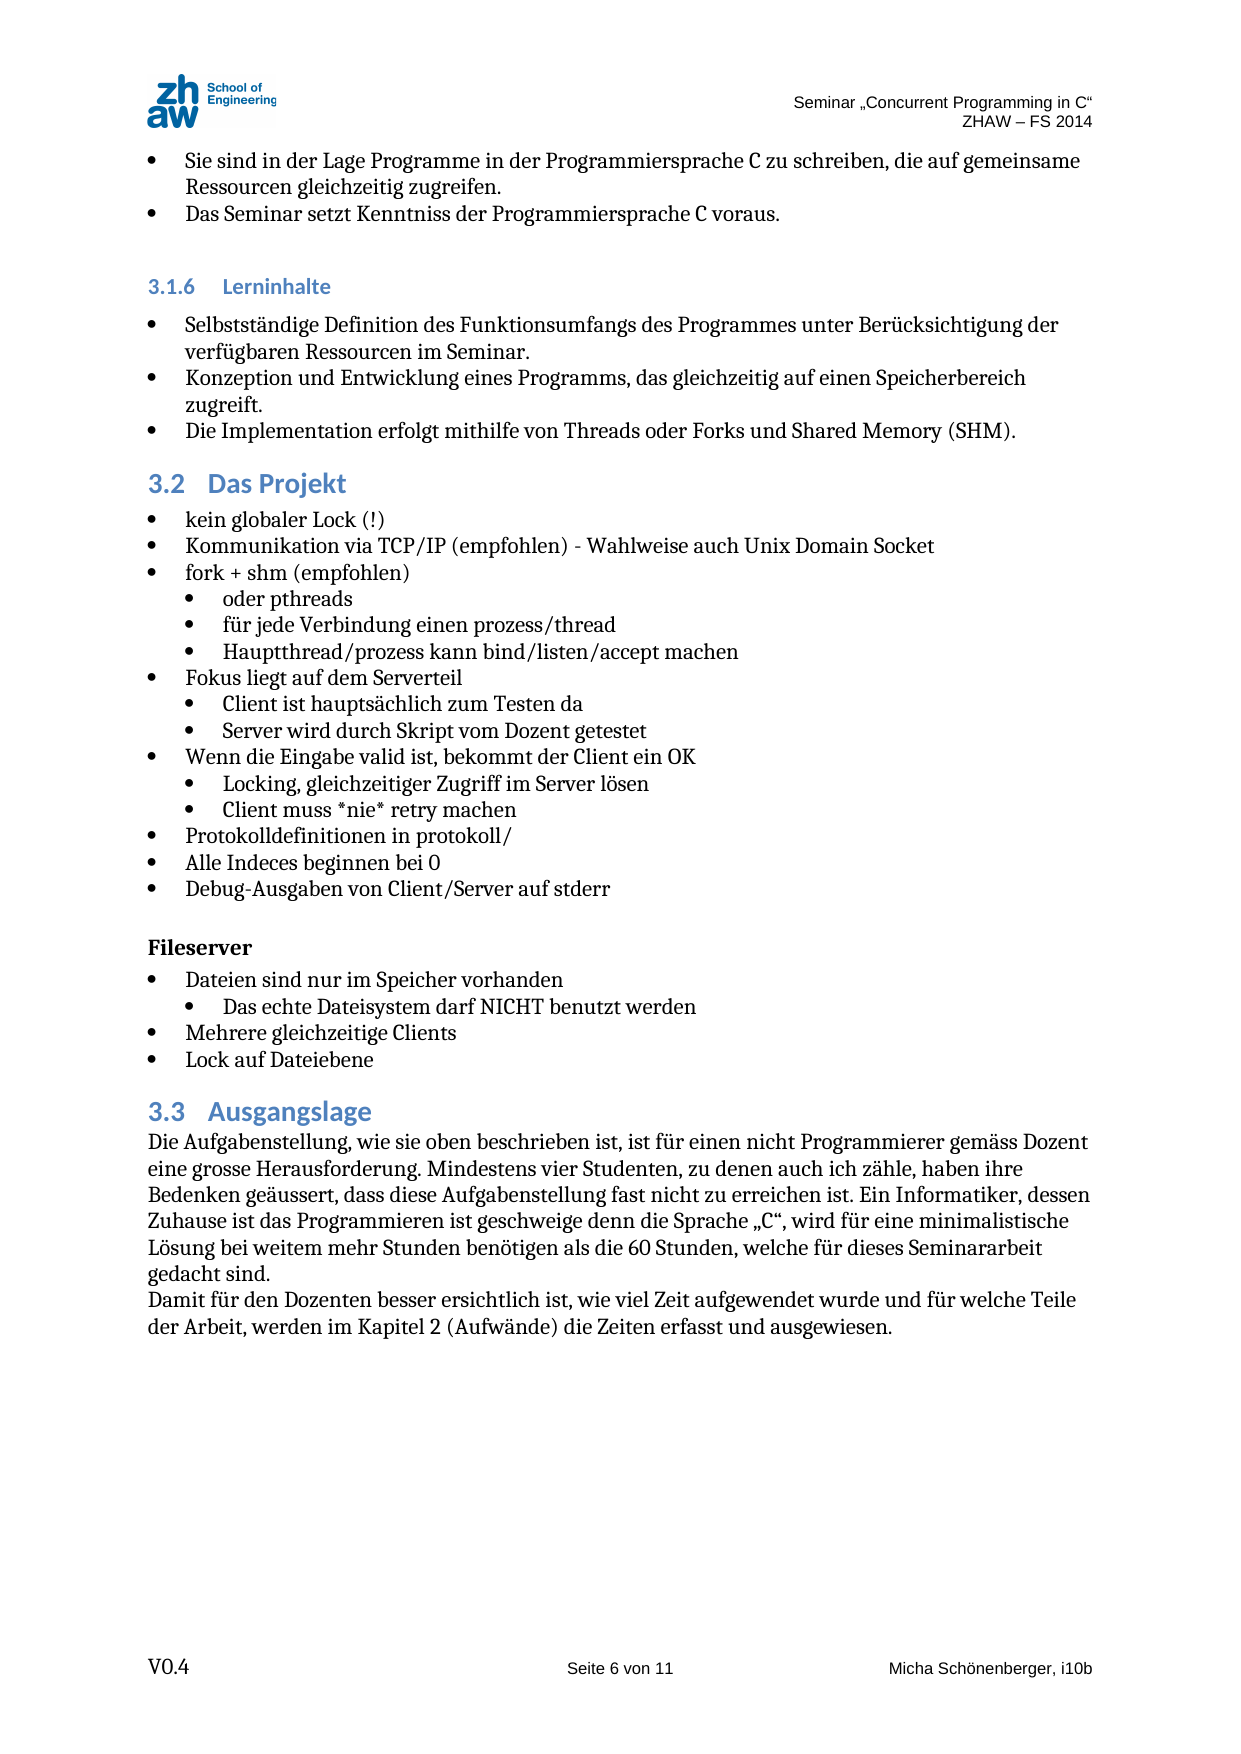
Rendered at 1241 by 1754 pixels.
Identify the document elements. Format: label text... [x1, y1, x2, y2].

list Fokus liegt auf dem Serverteil [148, 665, 1093, 691]
text Die Aufgabenstellung, wie sie oben beschrieben ist, ist für einen nicht Programmierer gemäss Dozent eine grosse Herausforderung. Mindestens vier Studenten, zu denen auch ich zähle, haben ihre Bedenken geäussert, dass diese Aufgabenstellung fast nicht zu erreichen ist. Ein Informatiker, dessen Zuhause ist das Programmieren ist geschweige denn die Sprache „C“, wird für eine minimalistische Lösung bei weitem mehr Stunden benötigen als die 60 Stunden, welche für dieses Seminararbeit gedacht sind. [148, 1129, 1093, 1287]
list Mehrere gleichzeitige Clients [148, 1020, 1093, 1046]
list Das Seminar setzt Kenntniss der Programmiersprache C voraus. [148, 200, 1093, 227]
list Wenn die Eingabe valid ist, bekommt der Client ein OK [148, 744, 1093, 770]
list Lock auf Dateiebene [148, 1046, 1093, 1073]
list Kommunikation via TCP/IP (empfohlen) - Wahlweise auch Unix Domain Socket [148, 533, 1093, 559]
list oder pthreads [185, 586, 1093, 612]
list Protokolldefinitionen in protokoll/ [148, 823, 1093, 849]
list Selbstständige Definition des Funktionsumfangs des Programmes unter Berücksichtigung der verfügbaren Ressourcen im Seminar. [148, 312, 1093, 365]
subtitle Das Projekt [148, 465, 1093, 501]
list Die Implementation erfolgt mithilfe von Threads oder Forks und Shared Memory (SHM). [148, 418, 1093, 444]
list Sie sind in der Lage Programme in der Programmiersprache C zu schreiben, die auf gemeinsame Ressourcen gleichzeitig zugreifen. [148, 148, 1093, 200]
list Server wird durch Skript vom Dozent getestet [185, 718, 1093, 744]
list Client ist hauptsächlich zum Testen da [185, 691, 1093, 718]
list fork + shm (empfohlen) [148, 559, 1093, 586]
subtitle Ausgangslage [148, 1093, 1093, 1129]
list Dateien sind nur im Speicher vorhanden [148, 967, 1093, 994]
list kein globaler Lock (!) [148, 507, 1093, 533]
list Das echte Dateisystem darf NICHT benutzt werden [185, 994, 1093, 1020]
list Hauptthread/prozess kann bind/listen/accept machen [185, 638, 1093, 665]
list für jede Verbindung einen prozess/thread [185, 612, 1093, 638]
subtitle Lerninhalte [148, 272, 1093, 300]
list Alle Indeces beginnen bei 0 [148, 849, 1093, 876]
list Locking, gleichzeitiger Zugriff im Server lösen [185, 770, 1093, 797]
list Debug-Ausgaben von Client/Server auf stderr [148, 876, 1093, 902]
list Konzeption und Entwicklung eines Programms, das gleichzeitig auf einen Speicherbereich zugreift. [148, 365, 1093, 418]
picture [147, 74, 277, 128]
list Client muss *nie* retry machen [185, 797, 1093, 823]
text Fileserver [148, 935, 1093, 961]
text Damit für den Dozenten besser ersichtlich ist, wie viel Zeit aufgewendet wurde und für welche Teile der Arbeit, werden im Kapitel 2 (Aufwände) die Zeiten erfasst und ausgewiesen. [148, 1287, 1093, 1340]
